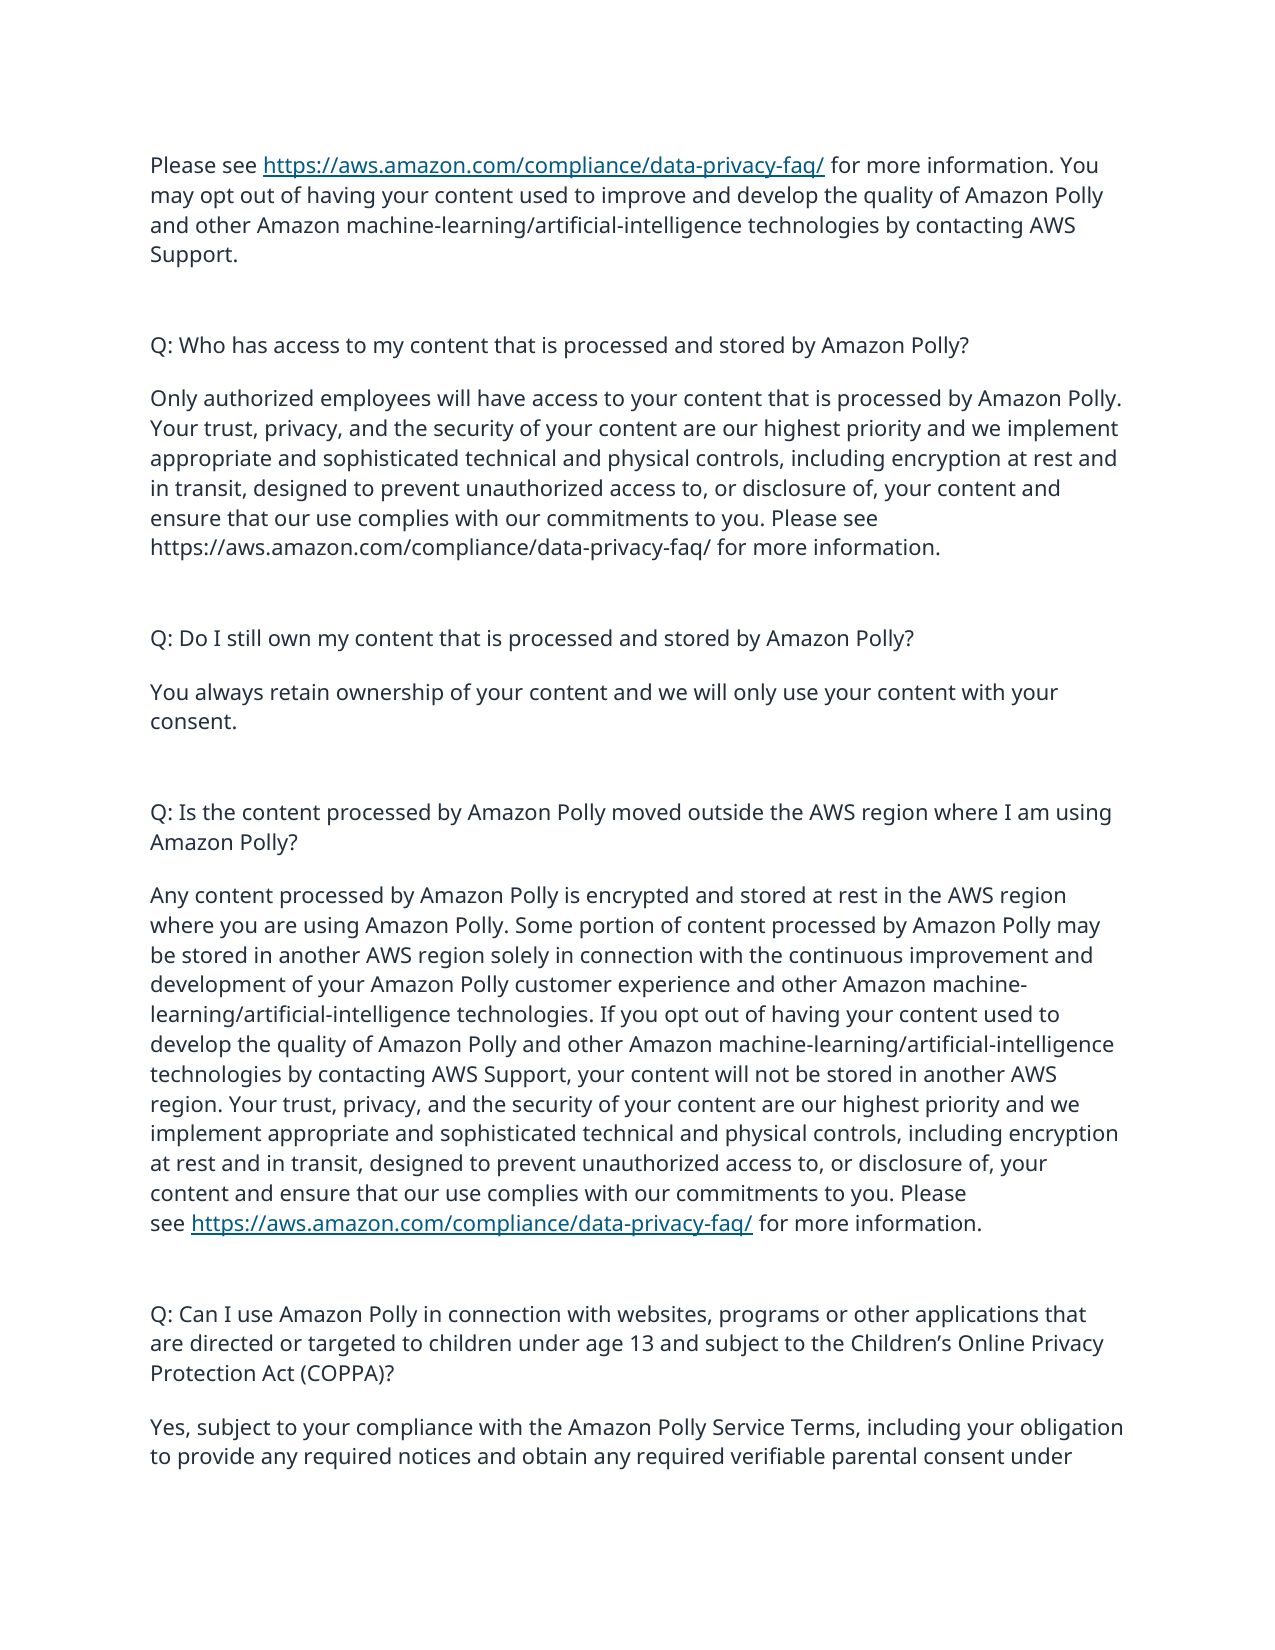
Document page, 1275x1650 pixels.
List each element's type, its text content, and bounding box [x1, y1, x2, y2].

text Q: Can I use Amazon Polly in connection with websites, programs or other applications that are directed or targeted to children under age 13 and subject to the Children’s Online Privacy Protection Act (COPPA)? [150, 1299, 1125, 1388]
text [150, 1411, 1125, 1471]
text Any content processed by Amazon Polly is encrypted and stored at rest in the AWS region where you are using Amazon Polly. Some portion of content processed by Amazon Polly may be stored in another AWS region solely in connection with the continuous improvement and development of your Amazon Polly customer experience and other Amazon machine-learning/artificial-intelligence technologies. If you opt out of having your content used to develop the quality of Amazon Polly and other Amazon machine-learning/artificial-intelligence technologies by contacting AWS Support, your content will not be stored in another AWS region. Your trust, privacy, and the security of your content are our highest priority and we implement appropriate and sophisticated technical and physical controls, including encryption at rest and in transit, designed to prevent unauthorized access to, or disclosure of, your content and ensure that our use complies with our commitments to you. Please see https://aws.amazon.com/compliance/data-privacy-faq/ for more information. [150, 880, 1125, 1268]
text Only authorized employees will have access to your content that is processed by Amazon Polly. Your trust, privacy, and the security of your content are our highest priority and we implement appropriate and sophisticated technical and physical controls, including encryption at rest and in transit, designed to prevent unauthorized access to, or disclosure of, your content and ensure that our use complies with our commitments to you. Please see https://aws.amazon.com/compliance/data-privacy-faq/ for more information. [150, 383, 1125, 593]
text Q: Do I still own my content that is processed and stored by Amazon Polly? [150, 623, 1125, 653]
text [150, 150, 1125, 300]
text You always retain ownership of your content and we will only use your content with your consent. [150, 676, 1125, 767]
text Q: Is the content processed by Amazon Polly moved outside the AWS region where I am using Amazon Polly? [150, 797, 1125, 857]
text Q: Who has access to my content that is processed and stored by Amazon Polly? [150, 330, 1125, 360]
